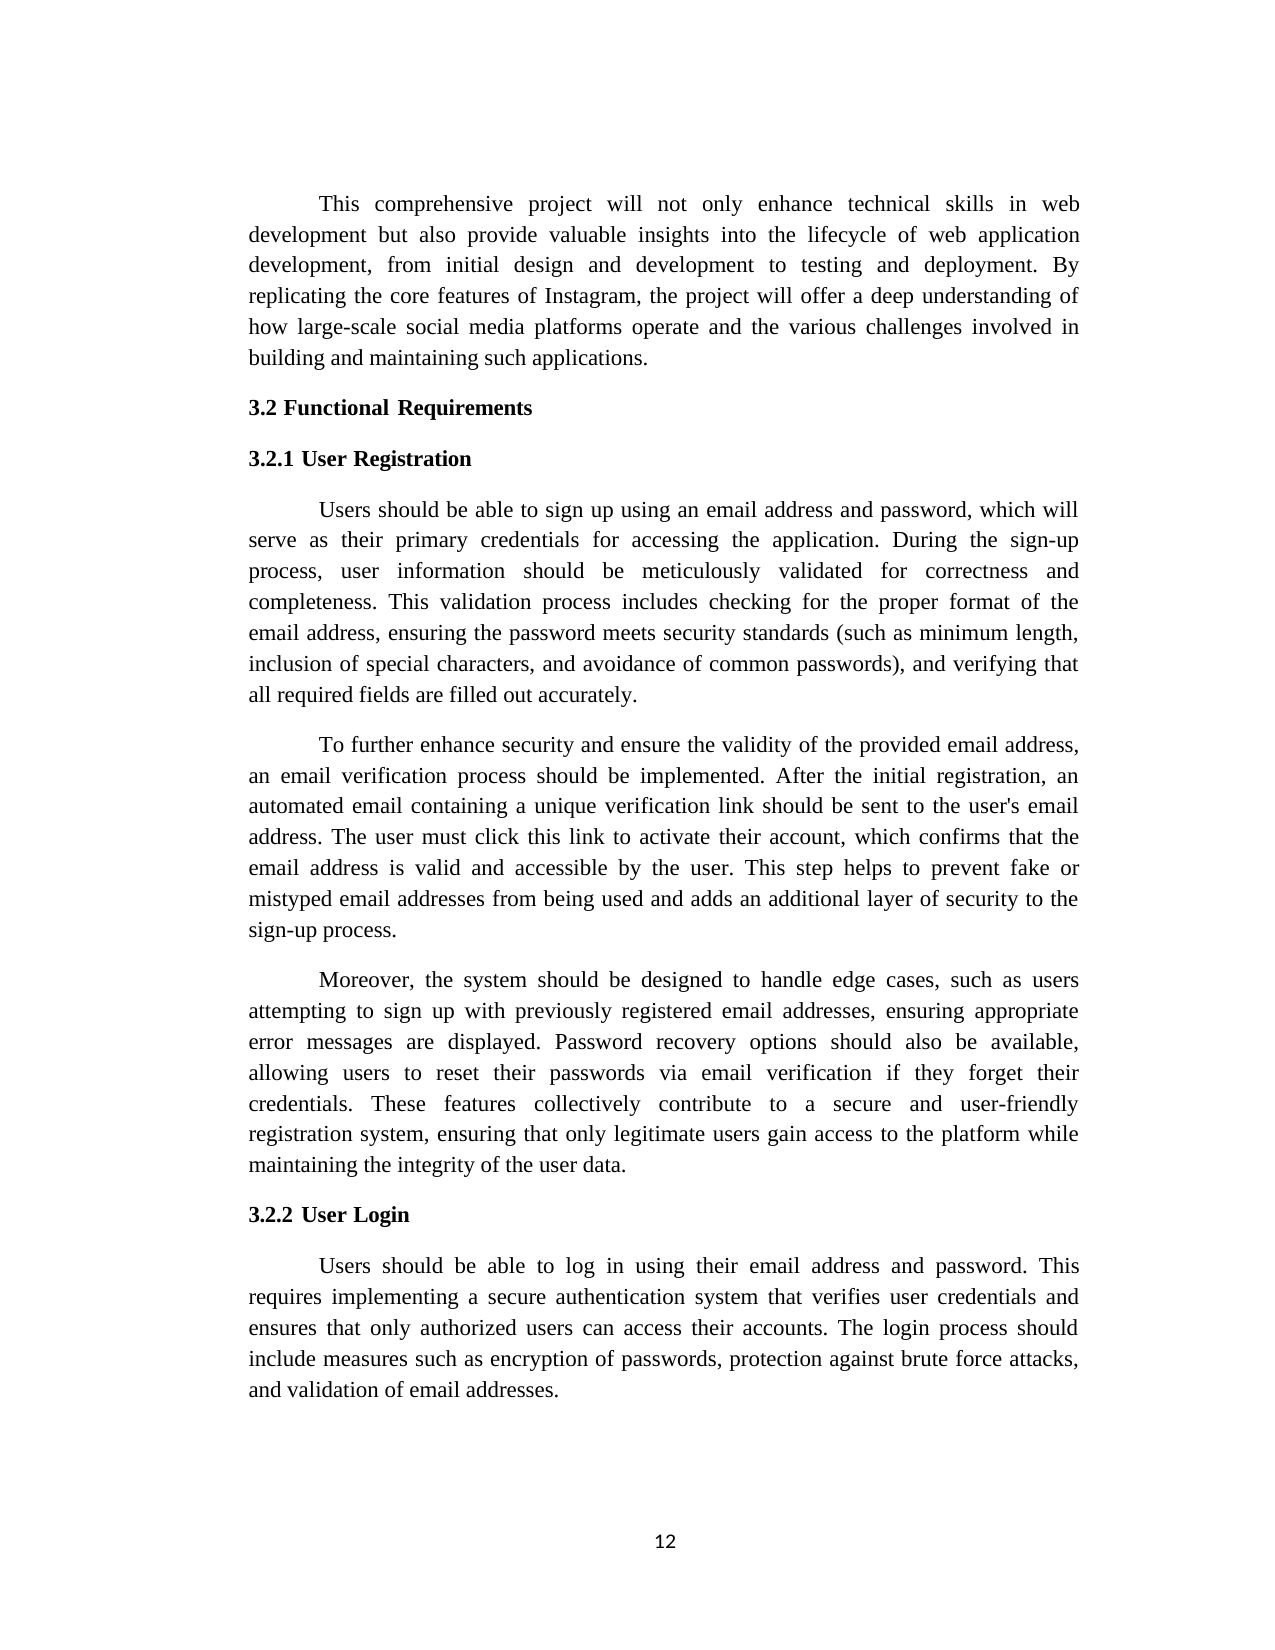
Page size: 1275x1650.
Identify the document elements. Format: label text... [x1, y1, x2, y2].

text This comprehensive project will not only enhance technical skills in web development but also provide valuable insights into the lifecycle of web application development, from initial design and development to testing and deployment. By replicating the core features of Instagram, the project will offer a deep understanding of how large-scale social media platforms operate and the various challenges involved in building and maintaining such applications. [248, 190, 1081, 370]
text Users should be able to log in using their email address and password. This requires implementing a secure authentication system that verifies user credentials and ensures that only authorized users can access their accounts. The login process should include measures such as encryption of passwords, protection against brute force attacks, and validation of email addresses. [248, 1252, 1080, 1402]
subtitle Functional Requirements [248, 394, 1154, 421]
text Moreover, the system should be designed to handle edge cases, such as users attempting to sign up with previously registered email addresses, ensuring appropriate error messages are displayed. Password recovery options should also be available, allowing users to reset their passwords via email verification if they forget their credentials. These features collectively contribute to a secure and user-friendly registration system, ensuring that only legitimate users gain access to the platform while maintaining the integrity of the user data. [248, 966, 1080, 1178]
list User Registration [248, 445, 1154, 472]
subtitle User Login [248, 1201, 1154, 1228]
text Users should be able to sign up using an email address and password, which will serve as their primary credentials for accessing the application. During the sign-up process, user information should be meticulously validated for correctness and completeness. This validation process includes checking for the proper format of the email address, ensuring the password meets security standards (such as minimum length, inclusion of special characters, and avoidance of common passwords), and verifying that all required fields are filled out accurately. [248, 496, 1080, 707]
text To further enhance security and ensure the validity of the provided email address, an email verification process should be implemented. After the initial registration, an automated email containing a unique verification link should be sent to the user's email address. The user must click this link to activate their account, which confirms that the email address is valid and accessible by the user. This step helps to prevent fake or mistyped email addresses from being used and adds an additional layer of security to the sign-up process. [248, 731, 1081, 942]
